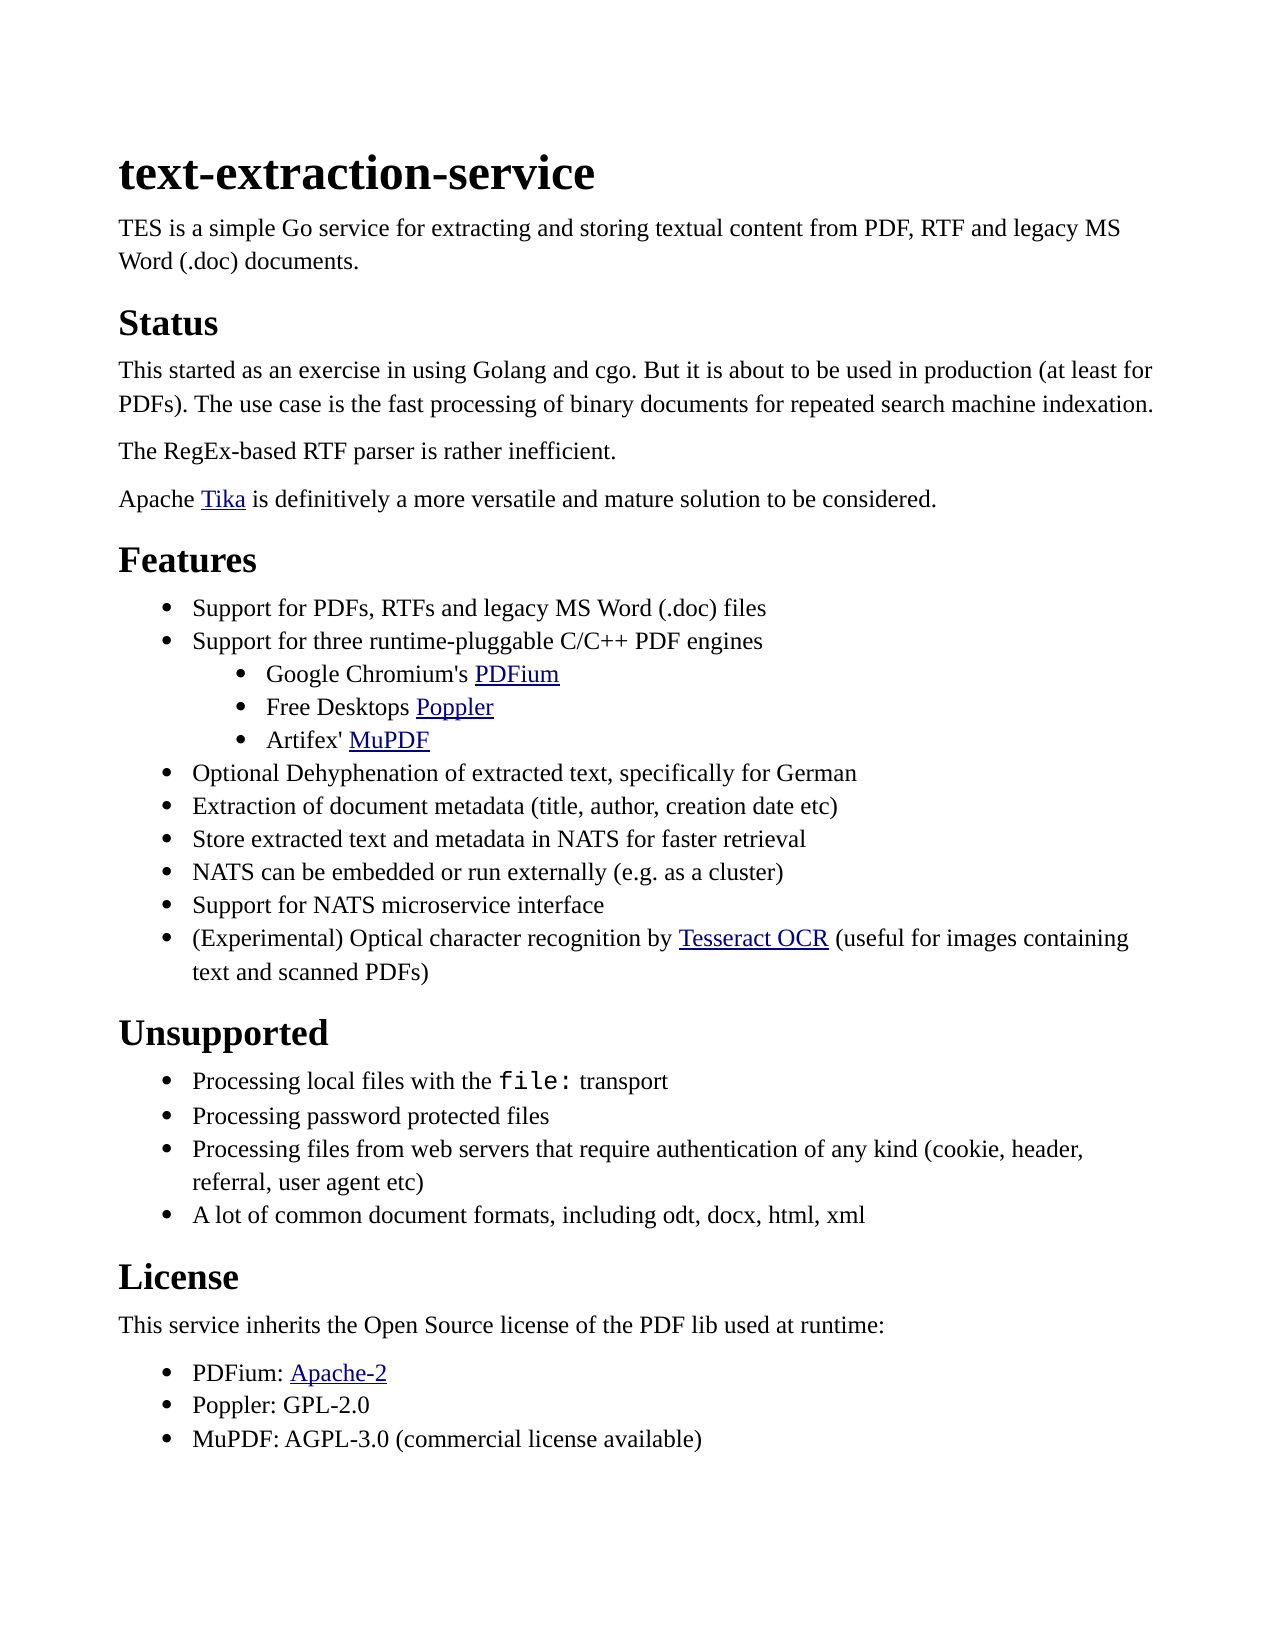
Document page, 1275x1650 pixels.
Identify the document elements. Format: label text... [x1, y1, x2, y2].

list Store extracted text and metadata in NATS for faster retrieval [162, 824, 1157, 853]
list MuPDF: AGPL-3.0 (commercial license available) [162, 1424, 1157, 1452]
list Support for three runtime-pluggable C/C++ PDF engines [162, 626, 1157, 655]
text The RegEx-based RTF parser is rather inefficient. [118, 436, 1157, 465]
list NATS can be embedded or run externally (e.g. as a cluster) [162, 857, 1157, 886]
subtitle License [118, 1254, 1157, 1297]
list Extraction of document metadata (title, author, creation date etc) [162, 791, 1157, 820]
text This started as an exercise in using Golang and cgo. But it is about to be used in production (at least for PDFs). The use case is the fast processing of binary documents for repeated search machine indexation. [118, 356, 1157, 417]
text This service inherits the Open Source license of the PDF lib used at runtime: [118, 1310, 1157, 1339]
list PDFium: Apache-2 [162, 1358, 1157, 1386]
list Optional Dehyphenation of extracted text, specifically for German [162, 758, 1157, 787]
text TES is a simple Go service for extracting and storing textual content from PDF, RTF and legacy MS Word (.doc) documents. [118, 213, 1157, 275]
subtitle Status [118, 300, 1157, 343]
list Artifex' MuPDF [236, 725, 1157, 754]
list Poppler: GPL-2.0 [162, 1391, 1157, 1419]
list Support for PDFs, RTFs and legacy MS Word (.doc) files [162, 593, 1157, 622]
list (Experimental) Optical character recognition by Tesseract OCR (useful for images containing text and scanned PDFs) [162, 923, 1157, 985]
subtitle text-extraction-service [118, 143, 1157, 201]
list A lot of common document formats, including odt, docx, html, xml [162, 1201, 1157, 1229]
list Free Desktops Poppler [236, 692, 1157, 721]
subtitle Unsupported [118, 1010, 1157, 1053]
subtitle Features [118, 538, 1157, 581]
list Processing files from web servers that require authentication of any kind (cookie, header, referral, user agent etc) [162, 1134, 1157, 1196]
list Processing local files with the file: transport [162, 1066, 1157, 1097]
text Apache Tika is definitively a more versatile and mature solution to be considered. [118, 484, 1157, 513]
list Google Chromium's PDFium [236, 659, 1157, 688]
list Support for NATS microservice interface [162, 891, 1157, 919]
list Processing password protected files [162, 1101, 1157, 1130]
